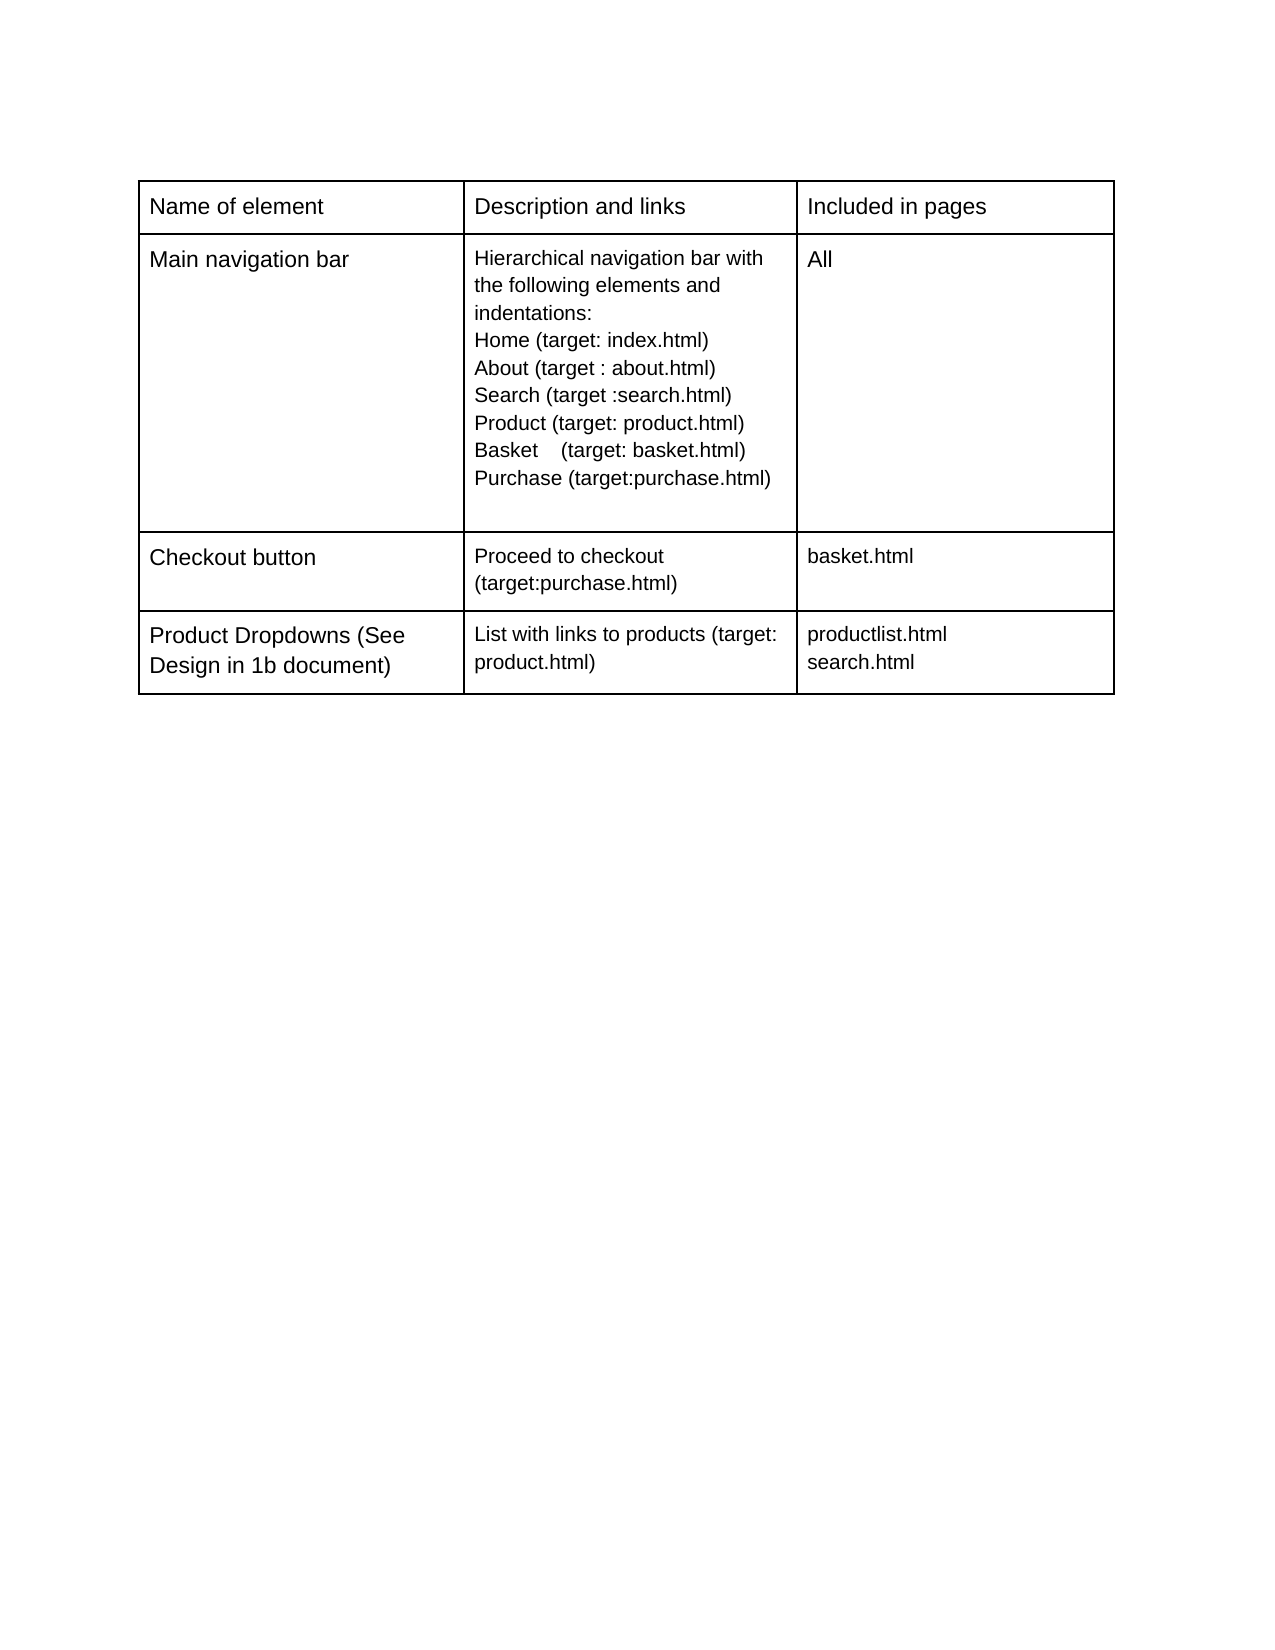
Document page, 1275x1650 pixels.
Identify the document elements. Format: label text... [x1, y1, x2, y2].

table_cell productlist.html search.html [798, 612, 1113, 693]
table_cell Main navigation bar [140, 235, 463, 531]
table_cell All [798, 235, 1113, 531]
table_cell basket.html [798, 533, 1113, 609]
table_cell Hierarchical navigation bar with the following elements and indentations: Home (target: index.html) About (target : about.html) Search (target :search.html) Product (target: product.html) Basket (target: basket.html) Purchase (target:purchase.html) [465, 235, 796, 531]
table_header Name of element [140, 182, 463, 233]
table_cell Proceed to checkout (target:purchase.html) [465, 533, 796, 609]
table_cell Product Dropdowns (See Design in 1b document) [140, 612, 463, 693]
table_header Included in pages [798, 182, 1113, 233]
table_cell List with links to products (target: product.html) [465, 612, 796, 693]
table_header Description and links [465, 182, 796, 233]
table_cell Checkout button [140, 533, 463, 609]
